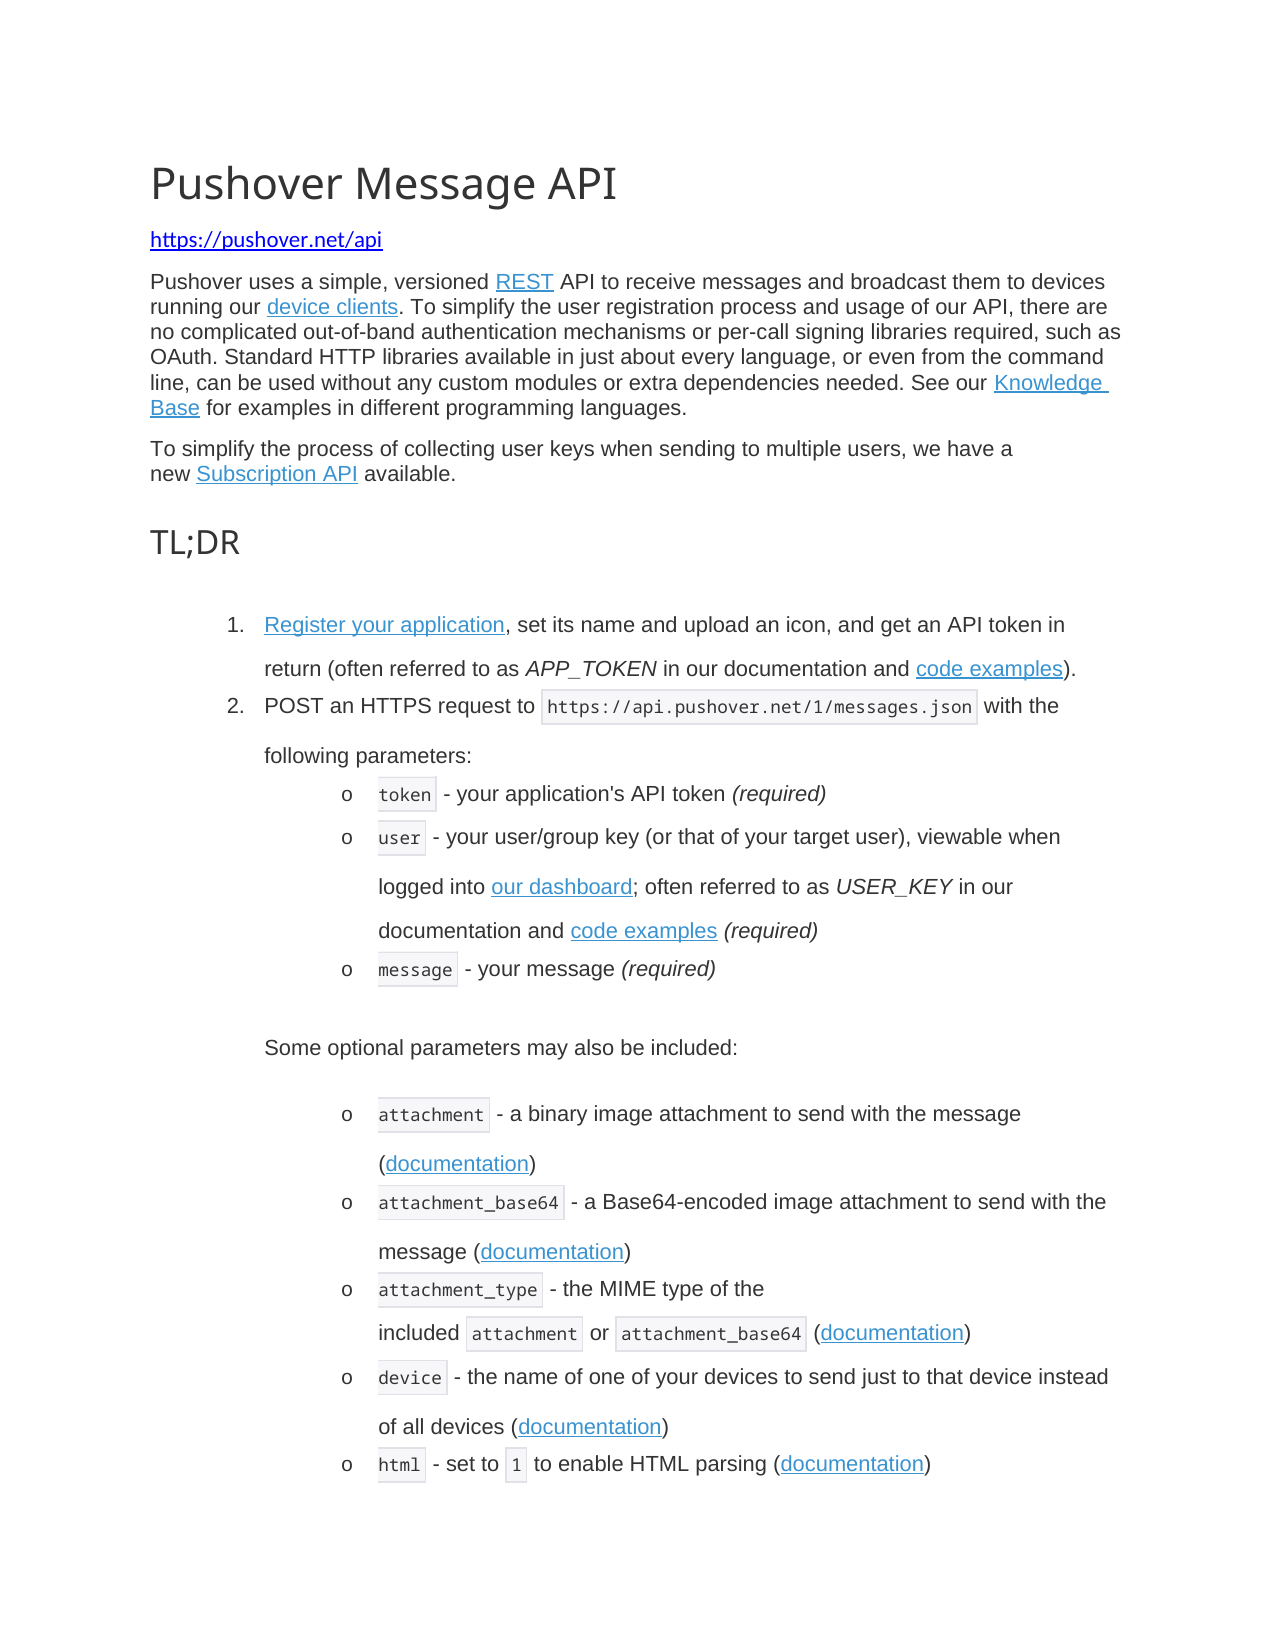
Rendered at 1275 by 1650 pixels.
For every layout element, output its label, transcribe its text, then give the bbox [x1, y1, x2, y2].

list Register your application, set its name and upload an icon, and get an API token in return (often referred to as APP_TOKEN in our documentation and code examples). [227, 593, 1125, 681]
list attachment_type - the MIME type of the included attachment or attachment_base64 (documentation) [341, 1264, 1125, 1352]
list html - set to 1 to enable HTML parsing (documentation) [341, 1439, 1125, 1483]
list device - the name of one of your devices to send just to that device instead of all devices (documentation) [341, 1352, 1125, 1439]
list attachment_base64 - a Base64-encoded image attachment to send with the message (documentation) [341, 1177, 1125, 1264]
list user - your user/group key (or that of your target user), viewable when logged into our dashboard; often referred to as USER_KEY in our documentation and code examples (required) [341, 812, 1125, 943]
text To simplify the process of collecting user keys when sending to multiple users, we have a new Subscription API available. [150, 436, 1125, 486]
text Some optional parameters may also be included: [264, 1016, 1125, 1060]
list message - your message (required) [341, 943, 1125, 987]
text https://pushover.net/api [150, 225, 1125, 253]
list POST an HTTPS request to https://api.pushover.net/1/messages.json with the following parameters: [227, 681, 1125, 768]
text TL;DR [150, 502, 1125, 564]
text Pushover uses a simple, versioned REST API to receive messages and broadcast them to devices running our device clients. To simplify the user registration process and usage of our API, there are no complicated out-of-band authentication mechanisms or per-call signing libraries required, such as OAuth. Standard HTTP libraries available in just about every language, or even from the command line, can be used without any custom modules or extra dependencies needed. See our Knowledge Base for examples in different programming languages. [150, 269, 1125, 420]
text Pushover Message API [150, 150, 1125, 212]
list attachment - a binary image attachment to send with the message (documentation) [341, 1089, 1125, 1177]
list token - your application's API token (required) [341, 768, 1125, 812]
